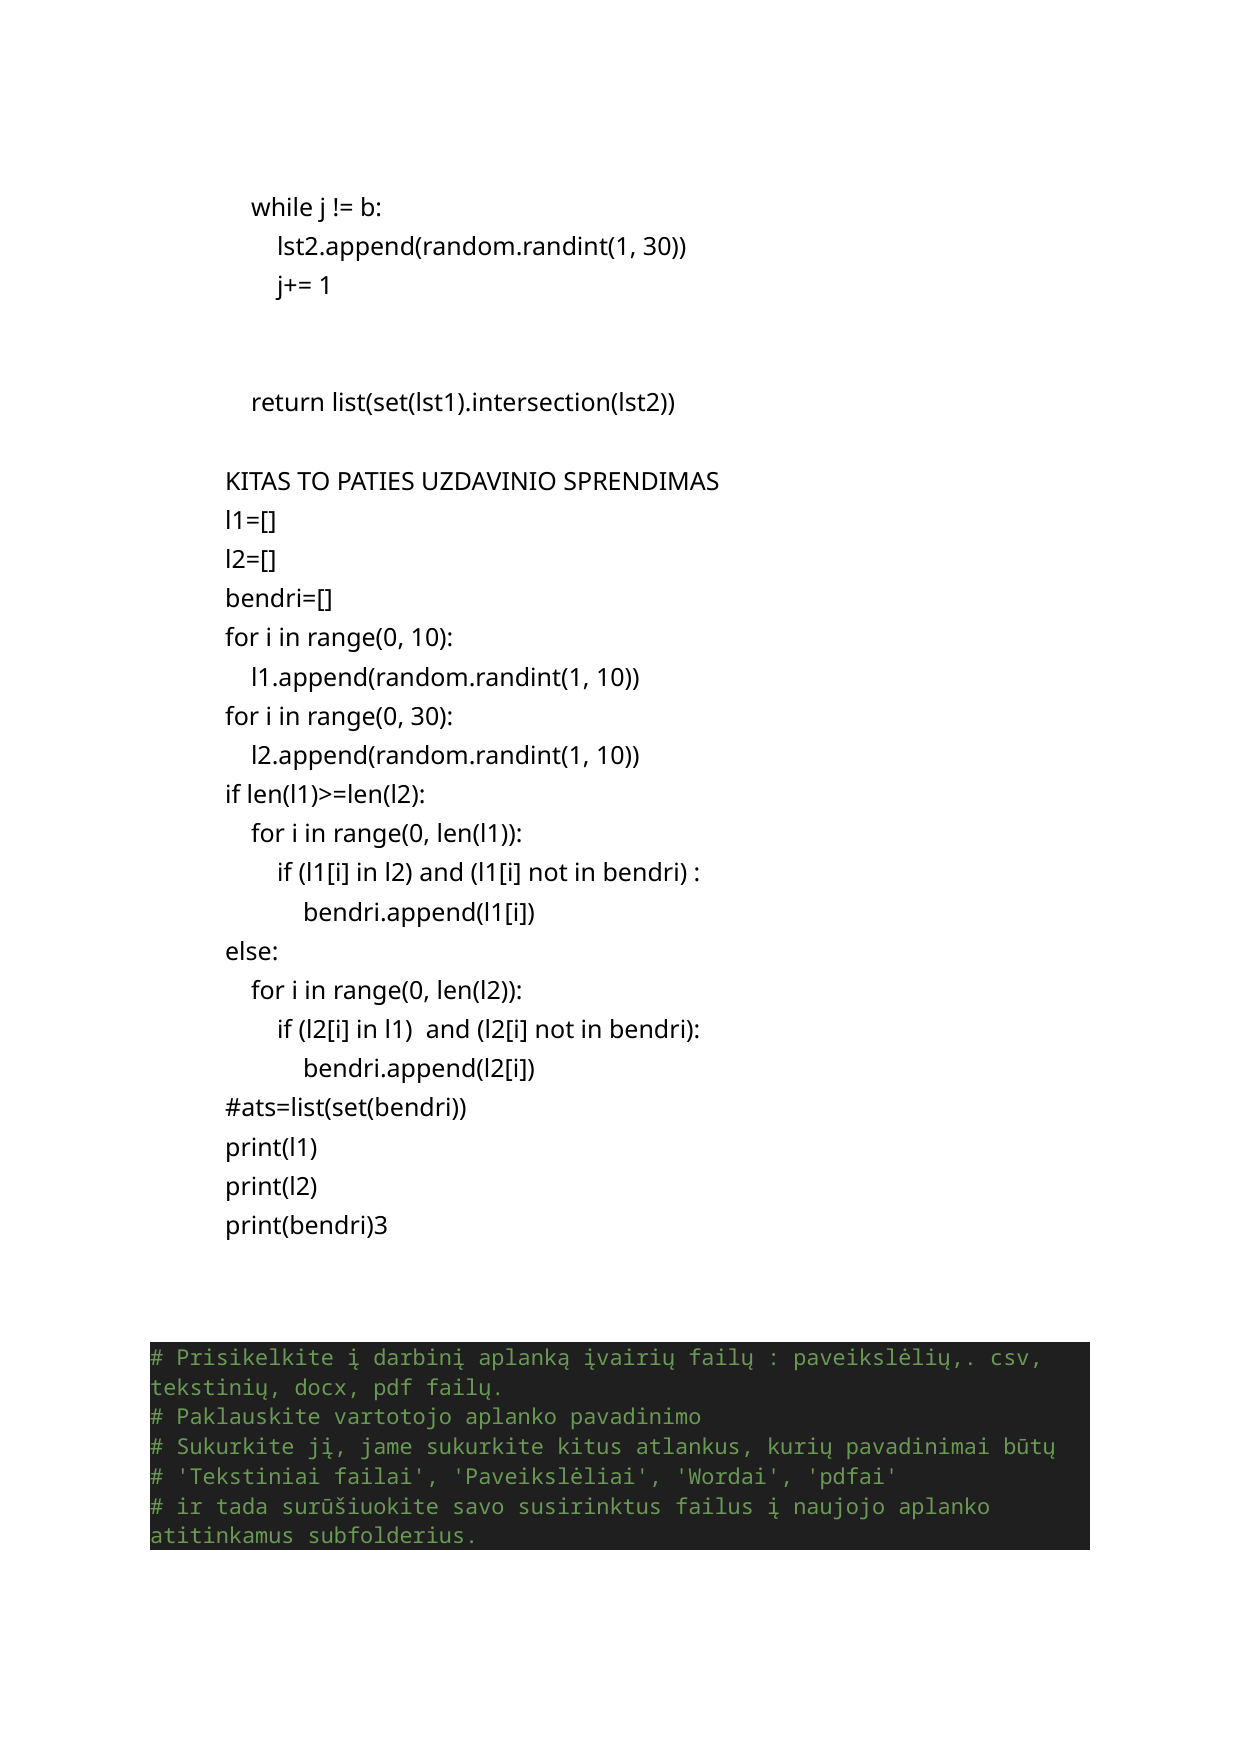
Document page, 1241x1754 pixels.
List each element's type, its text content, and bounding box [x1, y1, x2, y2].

text # ir tada surūšiuokite savo susirinktus failus į naujojo aplanko atitinkamus subfolderius. [150, 1491, 1090, 1550]
text # Paklauskite vartotojo aplanko pavadinimo [150, 1401, 1090, 1431]
list KITAS TO PATIES UZDAVINIO SPRENDIMAS l1=[] l2=[] bendri=[] for i in range(0, 10): l1.append(random.randint(1, 10)) for i in range(0, 30): l2.append(random.randint(1, 10)) if len(l1)>=len(l2): for i in range(0, len(l1)): if (l1[i] in l2) and (l1[i] not in bendri) : bendri.append(l1[i]) else: for i in range(0, len(l2)): if (l2[i] in l1) and (l2[i] not in bendri): bendri.append(l2[i]) #ats=list(set(bendri)) print(l1) print(l2) print(bendri)3 [225, 463, 1090, 1242]
text # Sukurkite jį, jame sukurkite kitus atlankus, kurių pavadinimai būtų [150, 1431, 1090, 1461]
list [225, 150, 1090, 419]
text # Prisikelkite į darbinį aplanką įvairių failų : paveikslėlių,. csv, tekstinių, docx, pdf failų. [150, 1342, 1090, 1401]
text # 'Tekstiniai failai', 'Paveikslėliai', 'Wordai', 'pdfai' [150, 1461, 1090, 1491]
